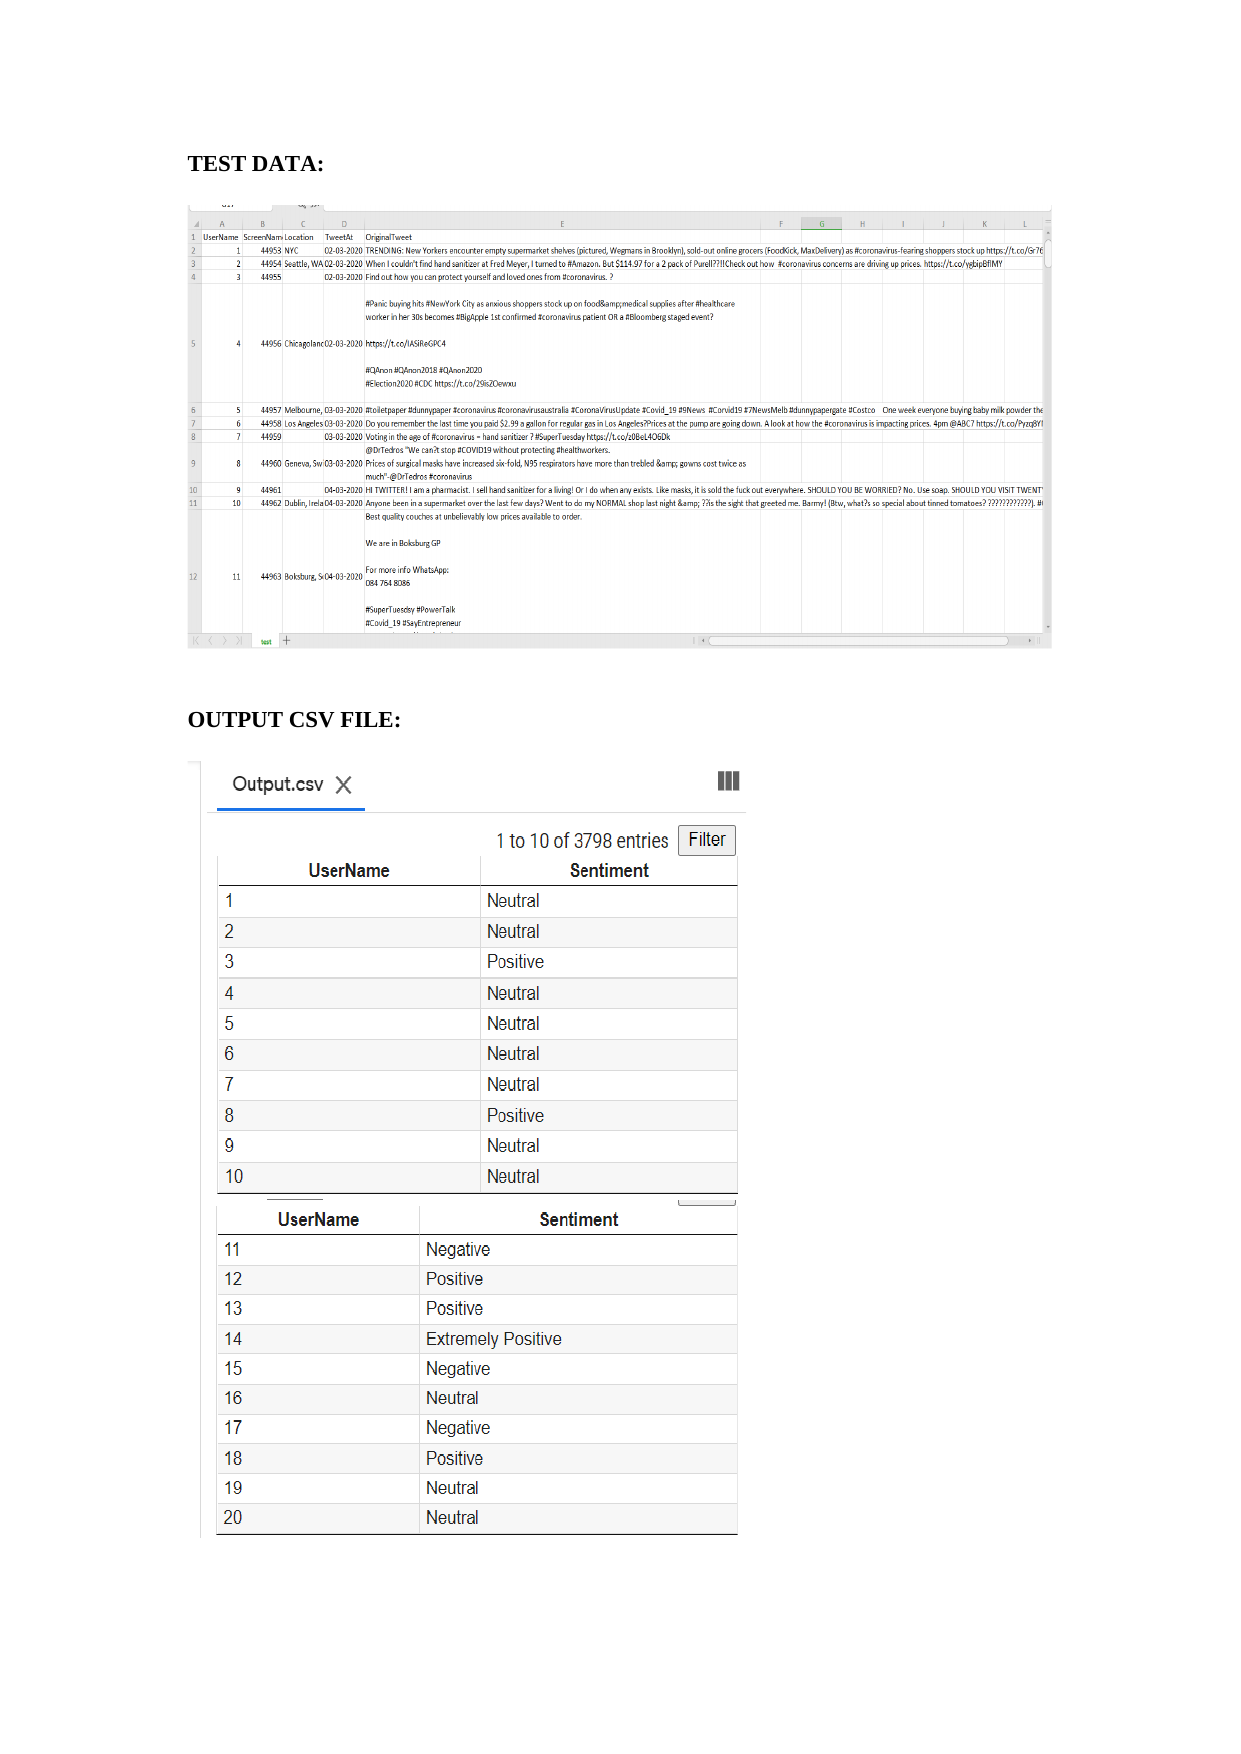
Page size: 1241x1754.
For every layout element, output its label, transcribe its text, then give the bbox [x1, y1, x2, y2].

picture [187, 761, 747, 1538]
picture [187, 205, 1052, 649]
text TEST DATA: [187, 150, 1053, 176]
text OUTPUT CSV FILE: [187, 706, 1053, 732]
